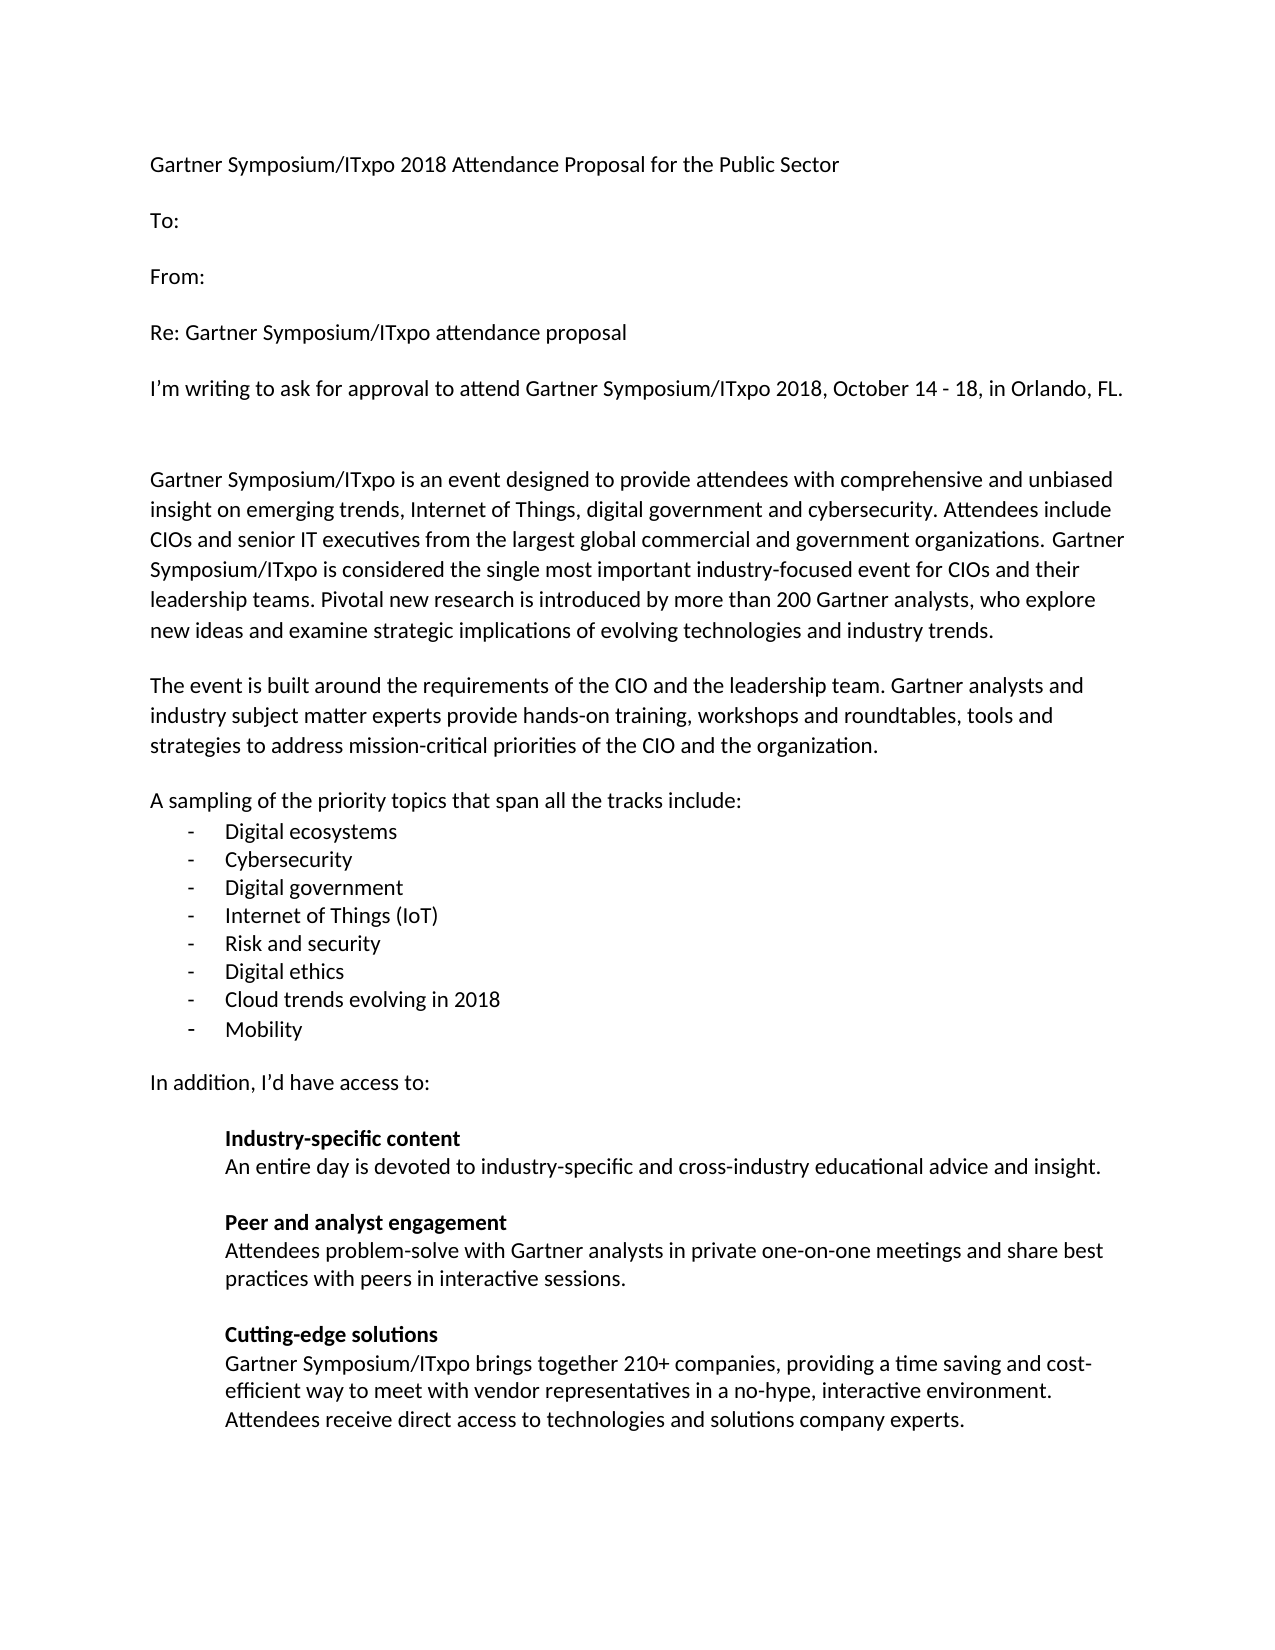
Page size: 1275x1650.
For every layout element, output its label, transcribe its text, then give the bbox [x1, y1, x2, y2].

text The event is built around the requirements of the CIO and the leadership team. Gartner analysts and industry subject matter experts provide hands-on training, workshops and roundtables, tools and strategies to address mission-critical priorities of the CIO and the organization. [150, 671, 1125, 759]
list Digital government [187, 873, 1125, 901]
list Digital ecosystems [187, 817, 1125, 845]
text From: [150, 262, 1125, 290]
list Cloud trends evolving in 2018 [187, 985, 1125, 1013]
list Mobility [187, 1013, 1125, 1043]
list Digital ethics [187, 957, 1125, 985]
text An entire day is devoted to industry-specific and cross-industry educational advice and insight. [150, 1152, 1125, 1180]
text To: [150, 206, 1125, 234]
text I’m writing to ask for approval to attend Gartner Symposium/ITxpo 2018, October 14 - 18, in Orlando, FL. Gartner Symposium/ITxpo is an event designed to provide attendees with comprehensive and unbiased insight on emerging trends, Internet of Things, digital government and cybersecurity. Attendees include CIOs and senior IT executives from the largest global commercial and government organizations. Gartner Symposium/ITxpo is considered the single most important industry-focused event for CIOs and their leadership teams. Pivotal new research is introduced by more than 200 Gartner analysts, who explore new ideas and examine strategic implications of evolving technologies and industry trends. [150, 374, 1125, 644]
text Gartner Symposium/ITxpo 2018 Attendance Proposal for the Public Sector [150, 150, 1125, 178]
text In addition, I’d have access to: [150, 1068, 1125, 1097]
text Re: Gartner Symposium/ITxpo attendance proposal [150, 318, 1125, 346]
text Cutting-edge solutions Gartner Symposium/ITxpo brings together 210+ companies, providing a time saving and cost-efficient way to meet with vendor representatives in a no-hype, interactive environment. Attendees receive direct access to technologies and solutions company experts. [225, 1321, 1125, 1461]
list Risk and security [187, 929, 1125, 957]
text Attendees problem-solve with Gartner analysts in private one-on-one meetings and share best practices with peers in interactive sessions. [225, 1236, 1125, 1321]
text Peer and analyst engagement [150, 1208, 1125, 1236]
list Cybersecurity [187, 845, 1125, 873]
text A sampling of the priority topics that span all the tracks include: [150, 787, 1125, 815]
list Internet of Things (IoT) [187, 901, 1125, 929]
text Industry-specific content [150, 1124, 1125, 1152]
